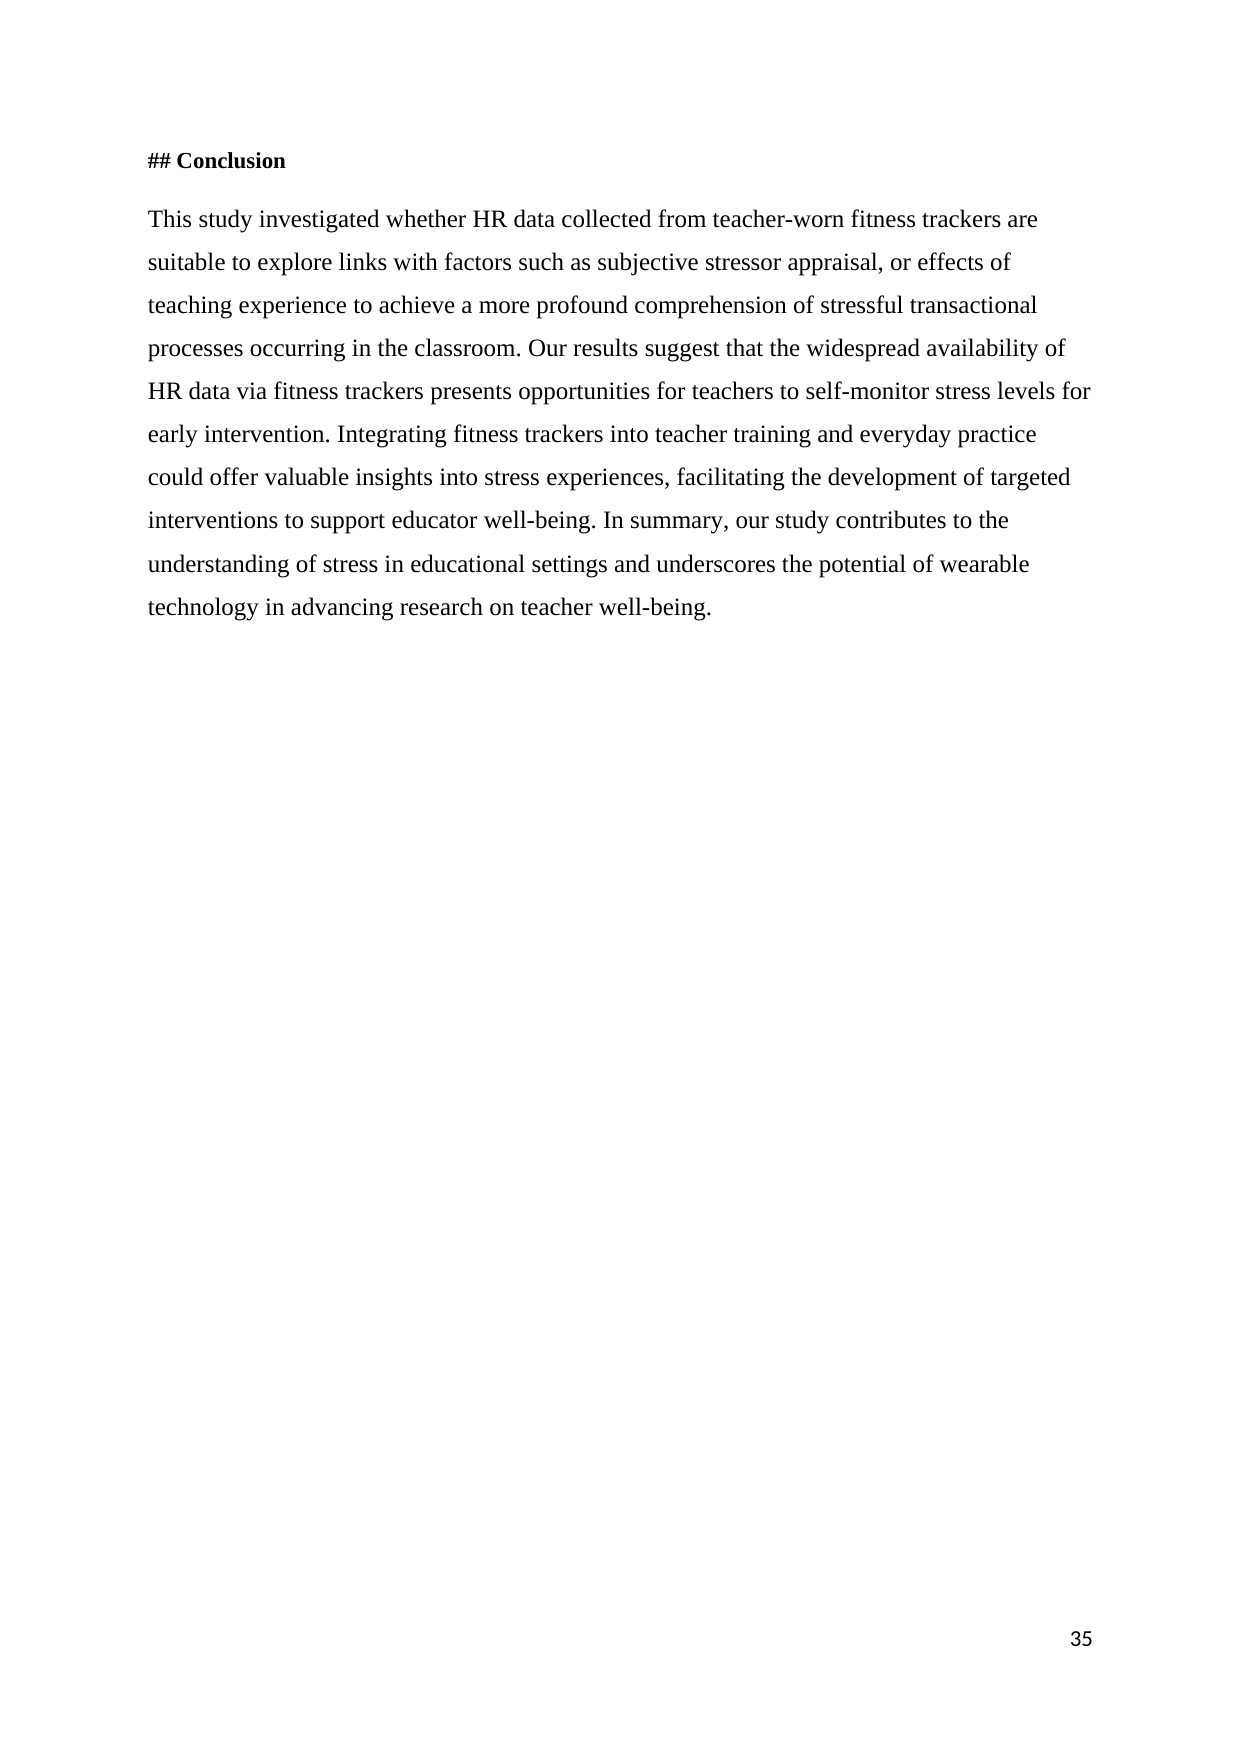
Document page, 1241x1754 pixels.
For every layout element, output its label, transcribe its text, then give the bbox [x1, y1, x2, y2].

text This study investigated whether HR data collected from teacher-worn fitness trackers are suitable to explore links with factors such as subjective stressor appraisal, or effects of teaching experience to achieve a more profound comprehension of stressful transactional processes occurring in the classroom. Our results suggest that the widespread availability of HR data via fitness trackers presents opportunities for teachers to self-monitor stress levels for early intervention. Integrating fitness trackers into teacher training and everyday practice could offer valuable insights into stress experiences, facilitating the development of targeted interventions to support educator well-being. In summary, our study contributes to the understanding of stress in educational settings and underscores the potential of wearable technology in advancing research on teacher well-being. [148, 204, 1093, 621]
text ## Conclusion [148, 148, 1093, 174]
